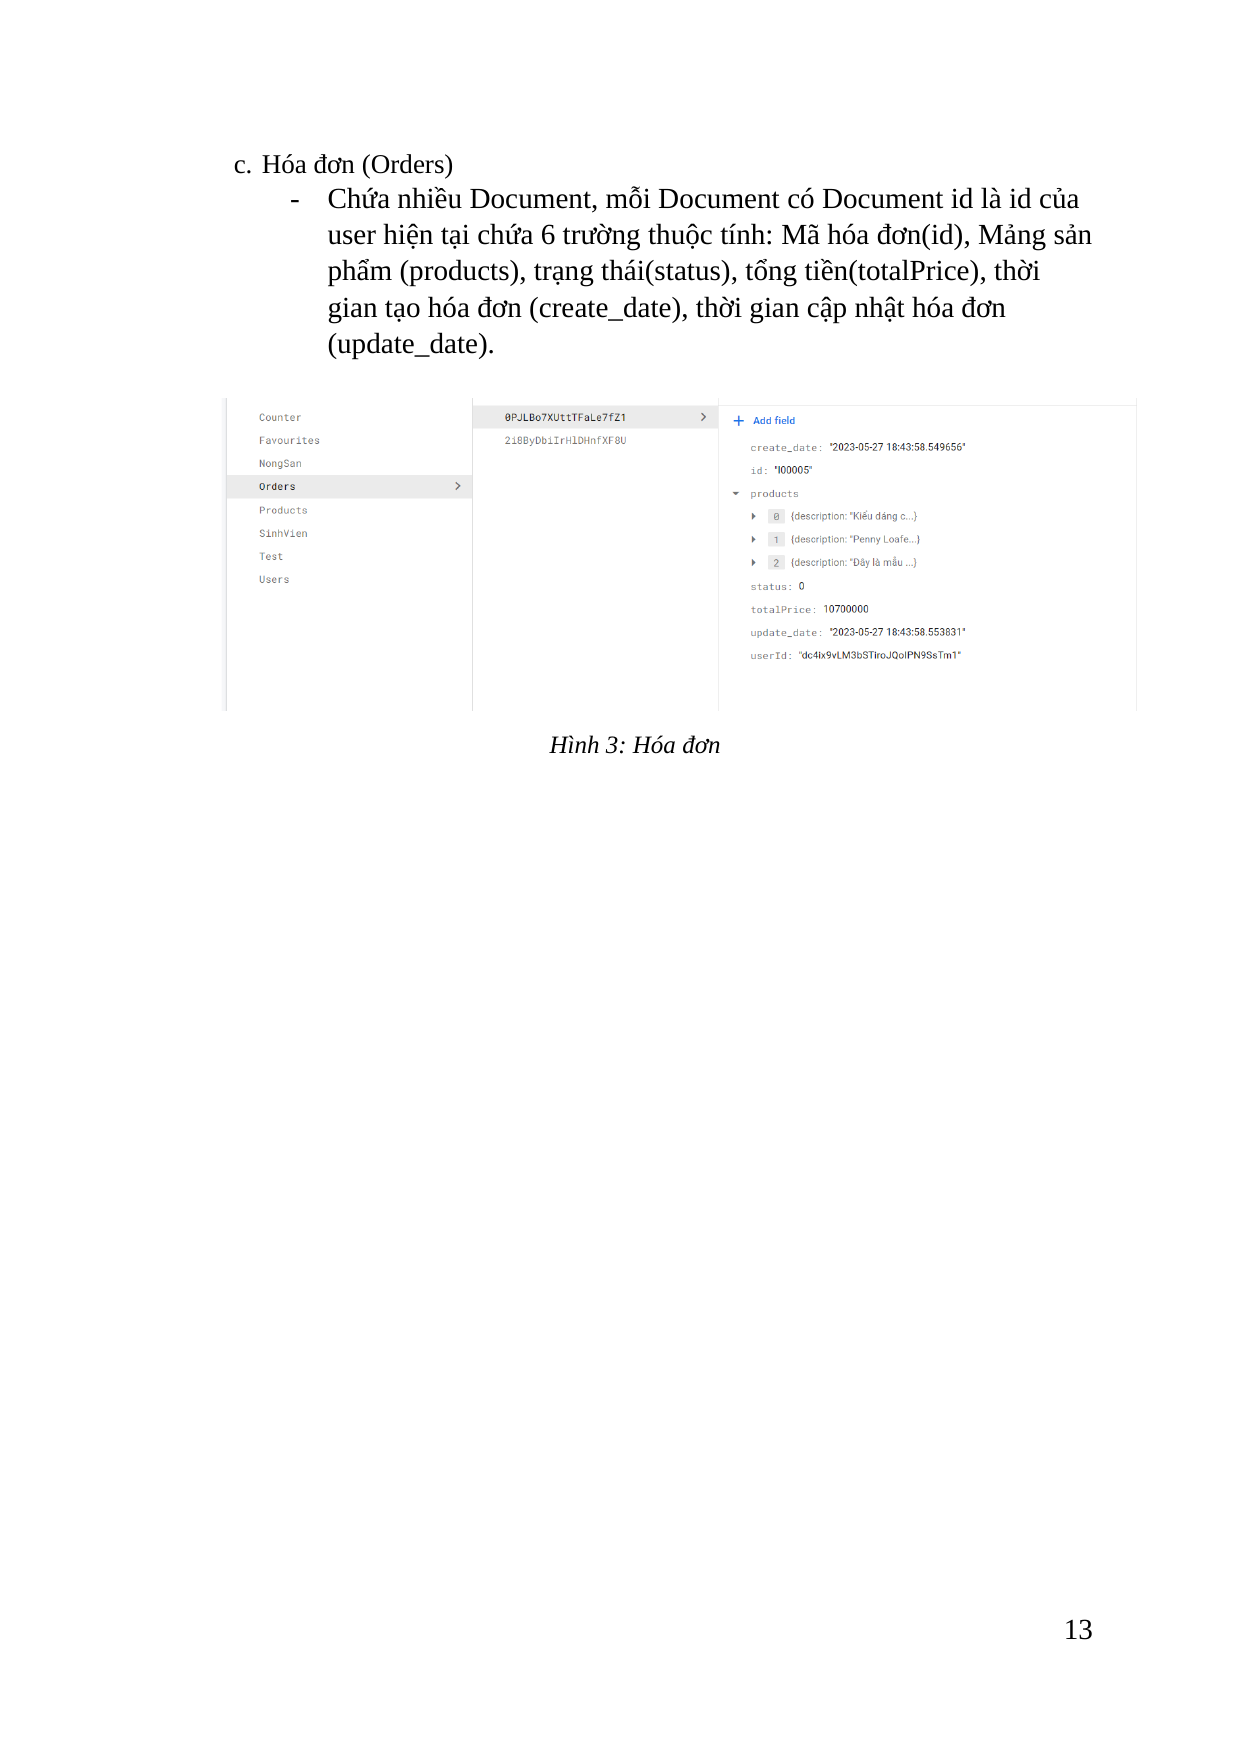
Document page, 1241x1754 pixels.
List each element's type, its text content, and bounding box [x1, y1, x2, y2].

text Hình 3: Hóa đơn [177, 730, 1092, 759]
subtitle Hóa đơn (Orders) [233, 148, 1092, 179]
picture [221, 398, 1137, 711]
list Chứa nhiều Document, mỗi Document có Document id là id của user hiện tại chứa 6 trường thuộc tính: Mã hóa đơn(id), Mảng sản phẩm (products), trạng thái(status), tổng tiền(totalPrice), thời gian tạo hóa đơn (create_date), thời gian cập nhật hóa đơn (update_date). [290, 181, 1092, 359]
